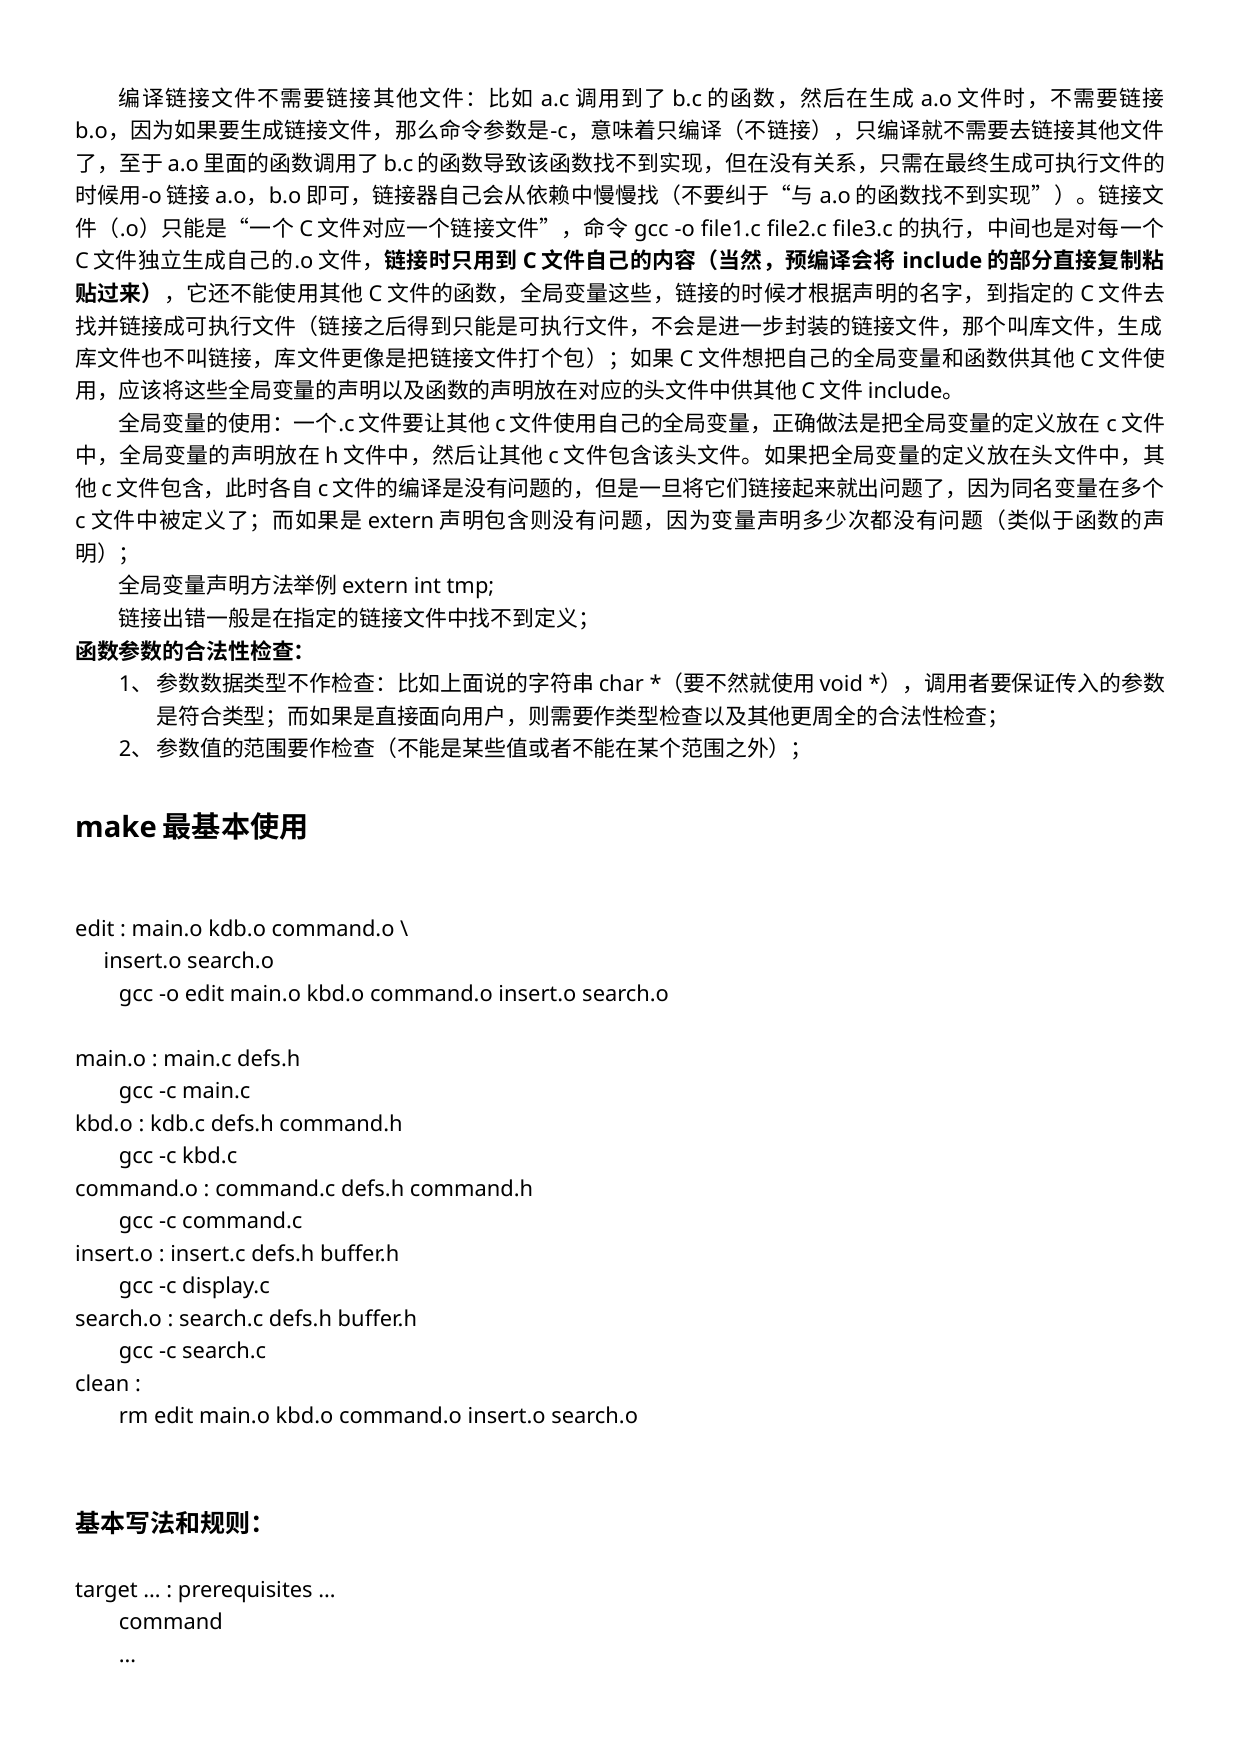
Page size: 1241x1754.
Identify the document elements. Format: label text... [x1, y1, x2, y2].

text … [75, 1637, 1165, 1670]
text 链接出错一般是在指定的链接文件中找不到定义； [75, 601, 1165, 633]
text edit : main.o kdb.o command.o \ [75, 911, 1165, 944]
text search.o : search.c defs.h buffer.h [75, 1301, 1165, 1334]
text gcc -c display.c [75, 1269, 1165, 1301]
text target … : prerequisites … [75, 1572, 1165, 1605]
text gcc -c command.c [75, 1204, 1165, 1236]
text 全局变量声明方法举例extern int tmp; [75, 568, 1165, 601]
text main.o : main.c defs.h [75, 1041, 1165, 1074]
text 函数参数的合法性检查： [75, 633, 1165, 666]
text 全局变量的使用：一个.c文件要让其他c文件使用自己的全局变量，正确做法是把全局变量的定义放在c文件中，全局变量的声明放在h文件中，然后让其他c文件包含该头文件。如果把全局变量的定义放在头文件中，其他c文件包含，此时各自c文件的编译是没有问题的，但是一旦将它们链接起来就出问题了，因为同名变量在多个c文件中被定义了；而如果是extern声明包含则没有问题，因为变量声明多少次都没有问题（类似于函数的声明）； [75, 406, 1165, 568]
text clean : [75, 1366, 1165, 1399]
text kbd.o : kdb.c defs.h command.h [75, 1106, 1165, 1139]
subtitle 基本写法和规则： [75, 1489, 1165, 1554]
text rm edit main.o kbd.o command.o insert.o search.o [75, 1399, 1165, 1431]
text gcc -o edit main.o kbd.o command.o insert.o search.o [75, 976, 1165, 1009]
text command [75, 1605, 1165, 1637]
text 编译链接文件不需要链接其他文件：比如a.c调用到了b.c的函数，然后在生成a.o文件时，不需要链接b.o，因为如果要生成链接文件，那么命令参数是-c，意味着只编译（不链接），只编译就不需要去链接其他文件了，至于a.o里面的函数调用了b.c的函数导致该函数找不到实现，但在没有关系，只需在最终生成可执行文件的时候用-o链接a.o，b.o即可，链接器自己会从依赖中慢慢找（不要纠于“与a.o的函数找不到实现”）。链接文件（.o）只能是“一个C文件对应一个链接文件”，命令gcc -o file1.c file2.c file3.c的执行，中间也是对每一个C文件独立生成自己的.o文件，链接时只用到C文件自己的内容（当然，预编译会将include的部分直接复制粘贴过来），它还不能使用其他C文件的函数，全局变量这些，链接的时候才根据声明的名字，到指定的C文件去找并链接成可执行文件（链接之后得到只能是可执行文件，不会是进一步封装的链接文件，那个叫库文件，生成库文件也不叫链接，库文件更像是把链接文件打个包）；如果C文件想把自己的全局变量和函数供其他C文件使用，应该将这些全局变量的声明以及函数的声明放在对应的头文件中供其他C文件include。 [75, 81, 1165, 406]
list 参数数据类型不作检查：比如上面说的字符串char *（要不然就使用void *），调用者要保证传入的参数是符合类型；而如果是直接面向用户，则需要作类型检查以及其他更周全的合法性检查； [119, 666, 1165, 731]
list 参数值的范围要作检查（不能是某些值或者不能在某个范围之外）； [119, 731, 1165, 763]
text command.o : command.c defs.h command.h [75, 1171, 1165, 1204]
subtitle make最基本使用 [75, 792, 1165, 857]
text gcc -c search.c [75, 1334, 1165, 1366]
text gcc -c kbd.c [75, 1139, 1165, 1171]
text gcc -c main.c [75, 1074, 1165, 1106]
text insert.o : insert.c defs.h buffer.h [75, 1236, 1165, 1269]
text insert.o search.o [75, 944, 1165, 976]
